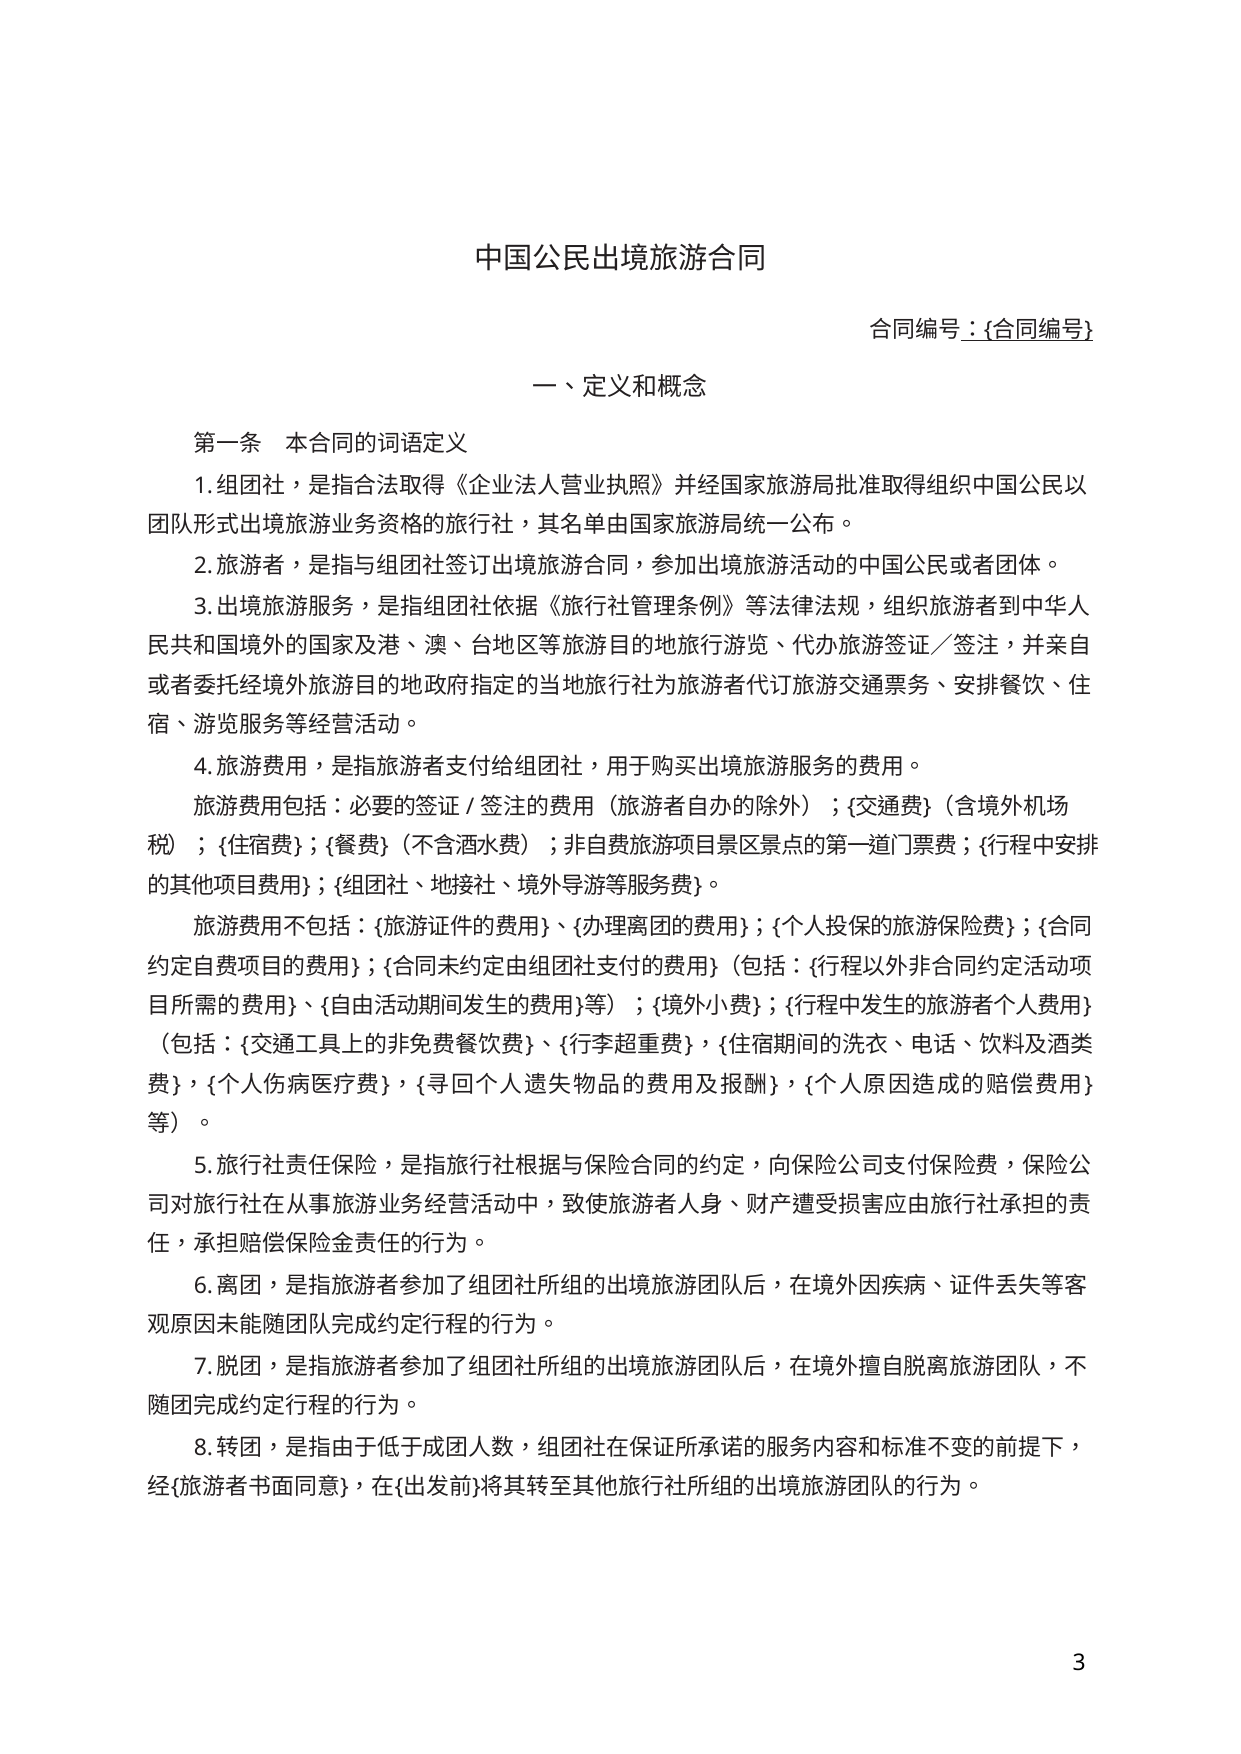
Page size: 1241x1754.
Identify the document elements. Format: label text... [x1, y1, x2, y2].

list 旅行社责任保险，是指旅行社根据与保险合同的约定，向保险公司支付保险费，保险公司对旅行社在从事旅游业务经营活动中，致使旅游者人身、财产遭受损害应由旅行社承担的责任，承担赔偿保险金责任的行为。 [148, 1148, 1093, 1258]
list 离团，是指旅游者参加了组团社所组的出境旅游团队后，在境外因疾病、证件丢失等客观原因未能随团队完成约定行程的行为。 [148, 1269, 1093, 1339]
subtitle 中国公民出境旅游合同 [472, 237, 768, 277]
subtitle 一、定义和概念 [472, 369, 768, 403]
list 旅游者，是指与组团社签订出境旅游合同，参加出境旅游活动的中国公民或者团体。 [193, 549, 1115, 581]
list 旅游费用，是指旅游者支付给组团社，用于购买出境旅游服务的费用。 [193, 749, 1115, 781]
list 组团社，是指合法取得《企业法人营业执照》并经国家旅游局批准取得组织中国公民以团队形式出境旅游业务资格的旅行社，其名单由国家旅游局统一公布。 [148, 468, 1093, 539]
list 转团，是指由于低于成团人数，组团社在保证所承诺的服务内容和标准不变的前提下， 经{旅游者书面同意}，在{出发前}将其转至其他旅行社所组的出境旅游团队的行为。 [148, 1430, 1104, 1501]
text 旅游费用包括：必要的签证 / 签注的费用（旅游者自办的除外）；{交通费}（含境外机场税）； {住宿费}；{餐费}（不含酒水费）；非自费旅游项目景区景点的第一道门票费；{行程中安排的其他项目费用}；{组团社、地接社、境外导游等服务费}。 [148, 790, 1105, 900]
text 旅游费用不包括：{旅游证件的费用}、{办理离团的费用}；{个人投保的旅游保险费}；{合同约定自费项目的费用}；{合同未约定由组团社支付的费用}（包括：{行程以外非合同约定活动项目所需的费用}、{自由活动期间发生的费用}等）；{境外小费}；{行程中发生的旅游者个人费用}（包括：{交通工具上的非免费餐饮费}、{行李超重费}，{住宿期间的洗衣、电话、饮料及酒类费}，{个人伤病医疗费}，{寻回个人遗失物品的费用及报酬}，{个人原因造成的赔偿费用}等）。 [148, 910, 1093, 1138]
text 合同编号：{合同编号} [135, 313, 1093, 344]
text 第一条 本合同的词语定义 [193, 427, 1115, 458]
list 脱团，是指旅游者参加了组团社所组的出境旅游团队后，在境外擅自脱离旅游团队，不随团完成约定行程的行为。 [148, 1349, 1093, 1420]
list 出境旅游服务，是指组团社依据《旅行社管理条例》等法律法规，组织旅游者到中华人民共和国境外的国家及港、澳、台地区等旅游目的地旅行游览、代办旅游签证／签注，并亲自或者委托经境外旅游目的地政府指定的当地旅行社为旅游者代订旅游交通票务、安排餐饮、住宿、游览服务等经营活动。 [148, 590, 1093, 739]
